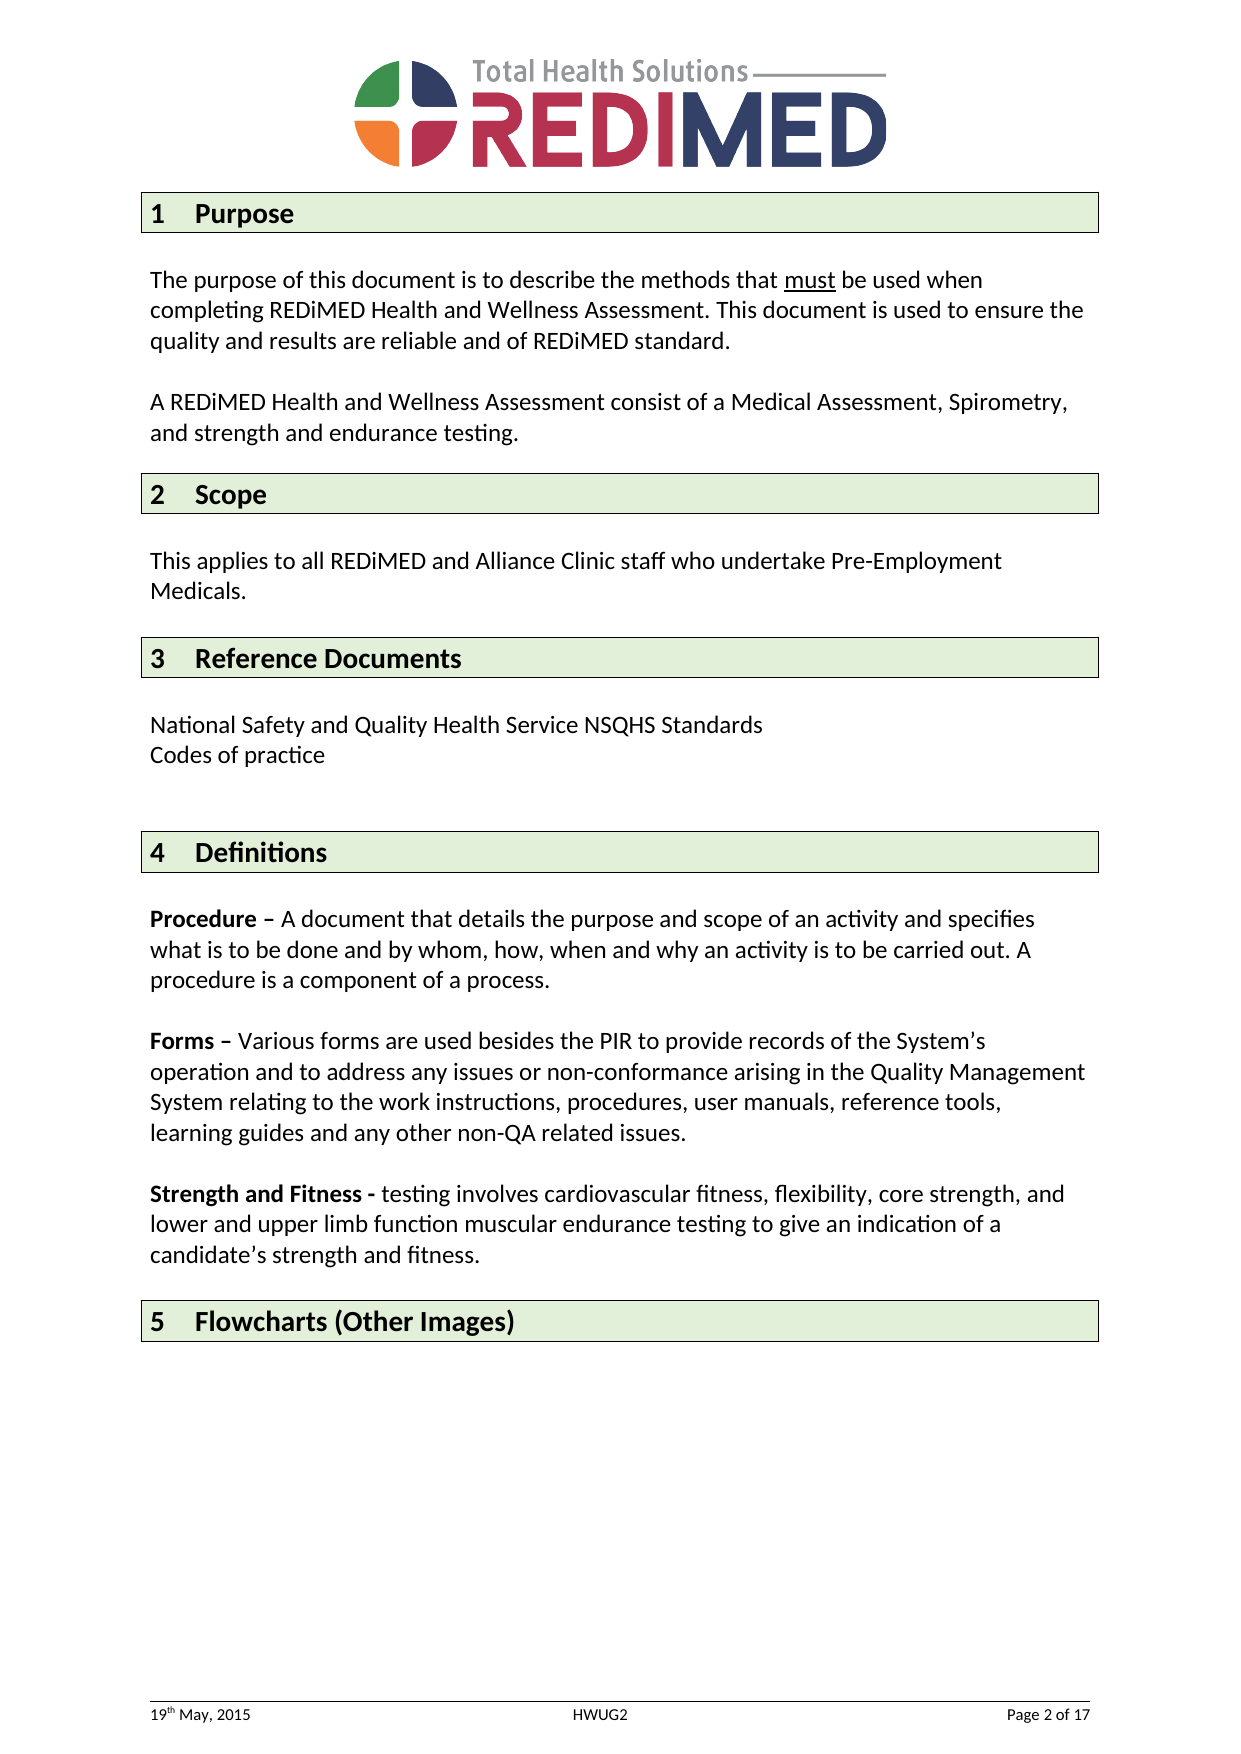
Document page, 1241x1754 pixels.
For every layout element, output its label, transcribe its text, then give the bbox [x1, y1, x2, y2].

text A REDiMED Health and Wellness Assessment consist of a Medical Assessment, Spirometry, and strength and endurance testing. [150, 386, 1090, 447]
text The purpose of this document is to describe the methods that must be used when completing REDiMED Health and Wellness Assessment. This document is used to ensure the quality and results are reliable and of REDiMED standard. [150, 264, 1090, 356]
picture [354, 59, 887, 167]
text Procedure – A document that details the purpose and scope of an activity and specifies what is to be done and by whom, how, when and why an activity is to be carried out. A procedure is a component of a process. [150, 903, 1090, 995]
text Codes of practice [150, 739, 1090, 770]
subtitle Flowcharts (Other Images) [142, 1301, 1098, 1341]
text National Safety and Quality Health Service NSQHS Standards [150, 709, 1090, 739]
subtitle Scope [142, 474, 1098, 513]
subtitle Purpose [142, 193, 1098, 232]
text Forms – Various forms are used besides the PIR to provide records of the System’s operation and to address any issues or non-conformance arising in the Quality Management System relating to the work instructions, procedures, user manuals, reference tools, learning guides and any other non-QA related issues. [150, 1026, 1090, 1148]
text This applies to all REDiMED and Alliance Clinic staff who undertake Pre-Employment Medicals. [150, 545, 1090, 606]
subtitle Reference Documents [142, 638, 1098, 677]
text Strength and Fitness - testing involves cardiovascular fitness, flexibility, core strength, and lower and upper limb function muscular endurance testing to give an indication of a candidate’s strength and fitness. [150, 1178, 1090, 1270]
subtitle Definitions [142, 832, 1098, 872]
